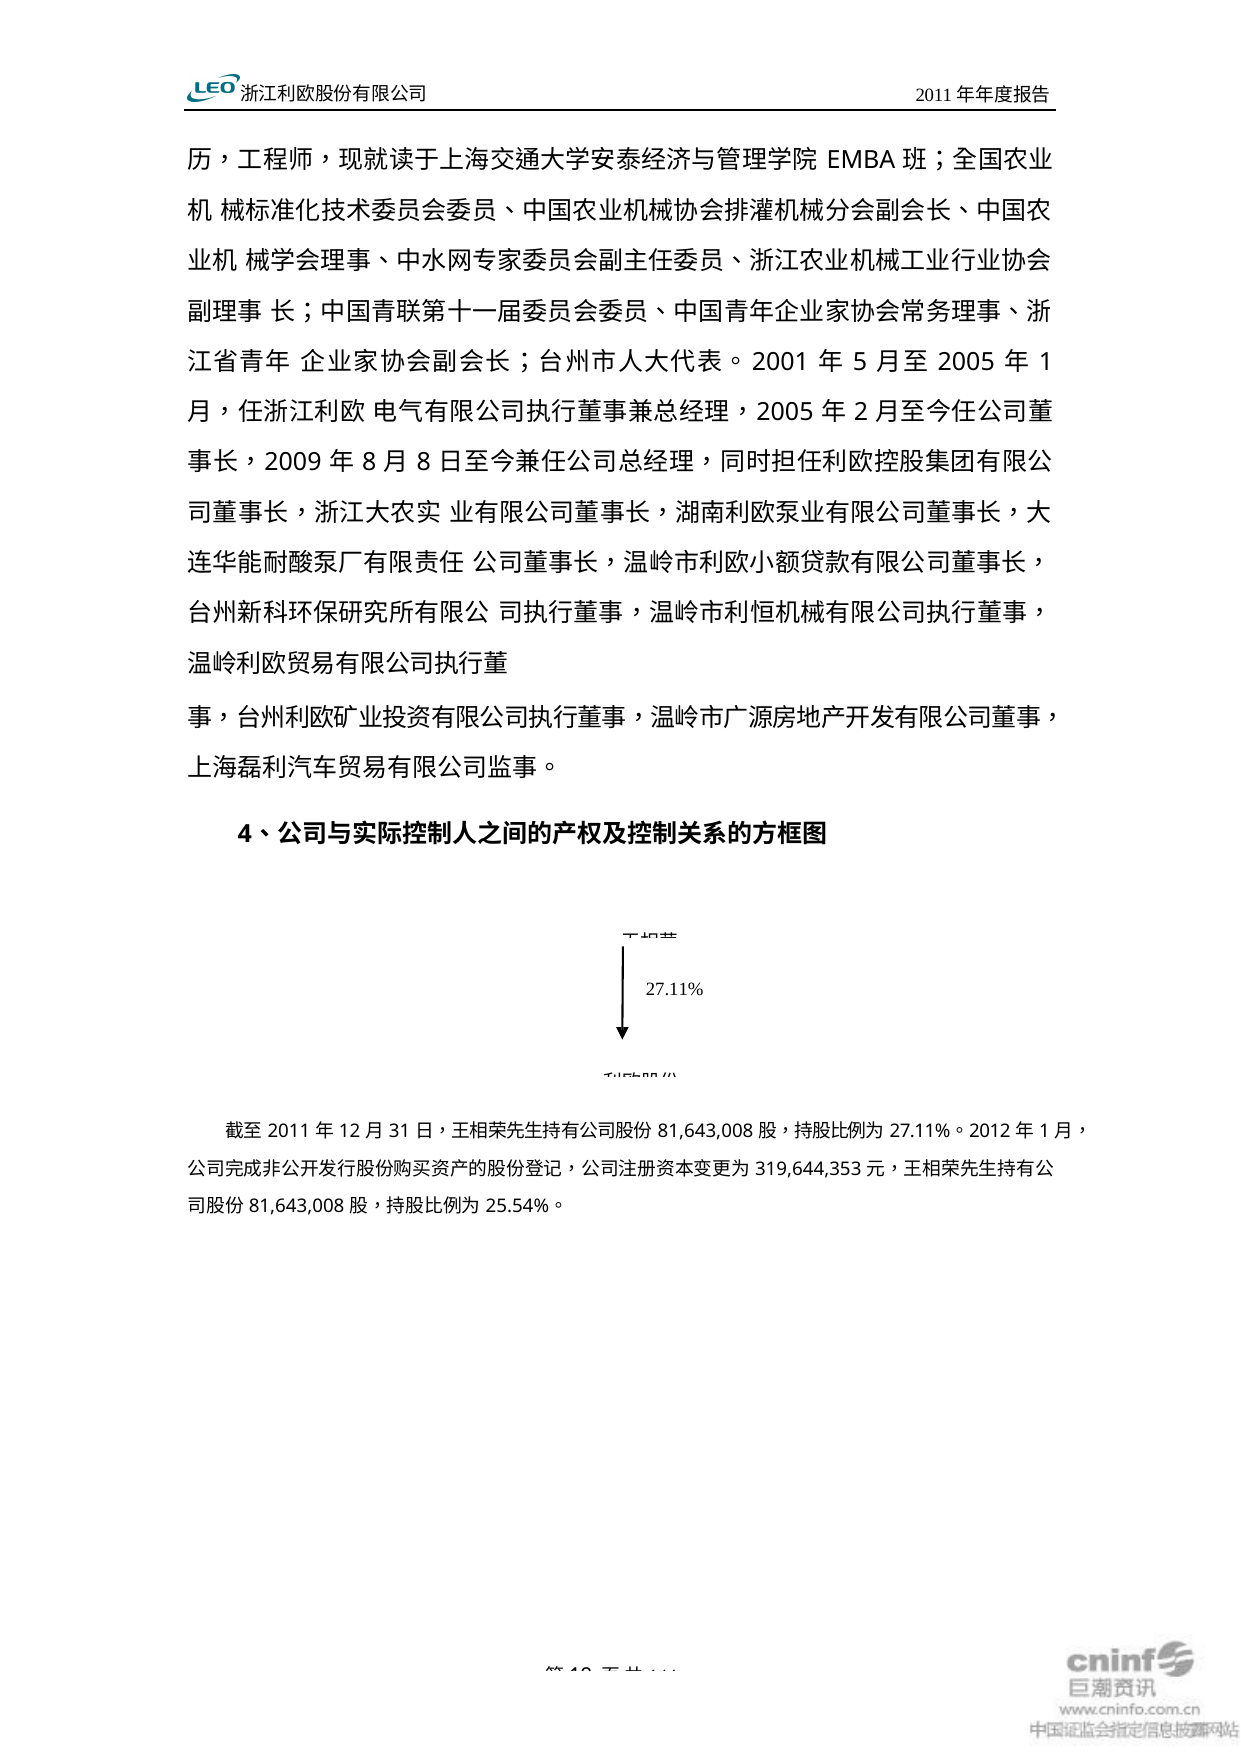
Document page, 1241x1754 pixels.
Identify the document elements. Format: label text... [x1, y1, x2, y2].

text 事，台州利欧矿业投资有限公司执行董事，温岭市广源房地产开发有限公司董事， 上海磊利汽车贸易有限公司监事。 [187, 699, 1067, 783]
text 公司完成非公开发行股份购买资产的股份登记，公司注册资本变更为 319,644,353 元，王相荣先生持有公 司股份 81,643,008 股，持股比例为 25.54%。 [187, 1155, 1055, 1218]
text 27.11% [173, 978, 1176, 999]
subtitle 4、公司与实际控制人之间的产权及控制关系的方框图 [237, 816, 1240, 850]
picture [1029, 1633, 1241, 1754]
text 历，工程师，现就读于上海交通大学安泰经济与管理学院 EMBA 班；全国农业机 械标准化技术委员会委员、中国农业机械协会排灌机械分会副会长、中国农业机 械学会理事、中水网专家委员会副主任委员、浙江农业机械工业行业协会副理事 长；中国青联第十一届委员会委员、中国青年企业家协会常务理事、浙江省青年 企业家协会副会长；台州市人大代表。2001 年 5 月至 2005 年 1 月，任浙江利欧 电气有限公司执行董事兼总经理，2005 年 2 月至今任公司董事长，2009 年 8 月 8 日至今兼任公司总经理，同时担任利欧控股集团有限公司董事长，浙江大农实 业有限公司董事长，湖南利欧泵业有限公司董事长，大连华能耐酸泵厂有限责任 公司董事长，温岭市利欧小额贷款有限公司董事长，台州新科环保研究所有限公 司执行董事，温岭市利恒机械有限公司执行董事，温岭利欧贸易有限公司执行董 [187, 142, 1054, 679]
text 截至 2011 年 12 月 31 日，王相荣先生持有公司股份 81,643,008 股，持股比例为 27.11%。2012 年 1 月， [225, 1118, 1240, 1143]
picture [187, 74, 240, 102]
